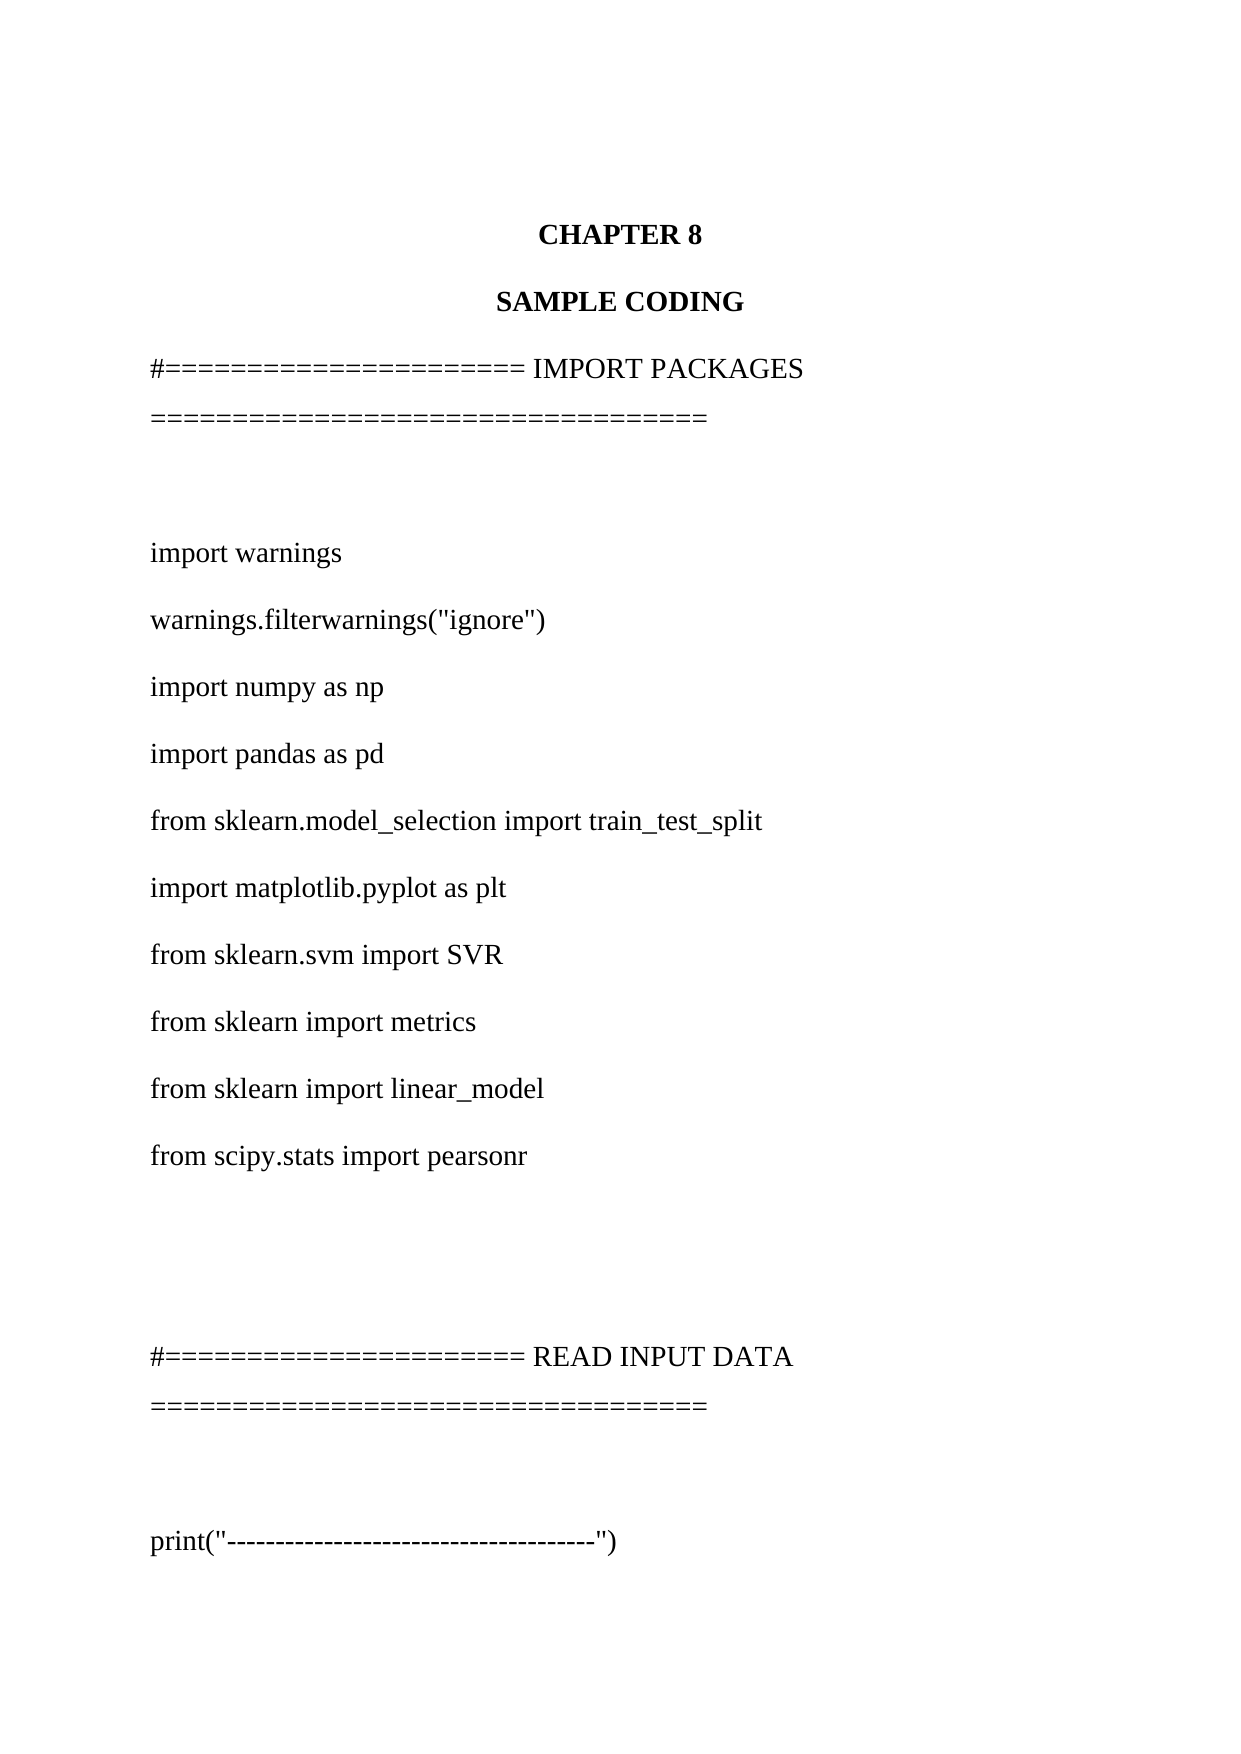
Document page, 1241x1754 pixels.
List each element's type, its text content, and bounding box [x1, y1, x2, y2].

text #====================== IMPORT PACKAGES ================================== [150, 351, 1090, 435]
text import matplotlib.pyplot as plt [150, 870, 1090, 904]
text from sklearn import linear_model [150, 1071, 1090, 1104]
text import numpy as np [150, 669, 1090, 703]
text warnings.filterwarnings("ignore") [150, 602, 1090, 636]
text from sklearn.svm import SVR [150, 937, 1090, 971]
text #====================== READ INPUT DATA ================================== [150, 1339, 1090, 1423]
text from sklearn import metrics [150, 1004, 1090, 1038]
text from scipy.stats import pearsonr [150, 1138, 1090, 1172]
text SAMPLE CODING [150, 284, 1090, 317]
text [150, 1523, 1090, 1557]
text import pandas as pd [150, 736, 1090, 770]
text import warnings [150, 535, 1090, 569]
text from sklearn.model_selection import train_test_split [150, 803, 1090, 837]
text CHAPTER 8 [150, 217, 1090, 251]
